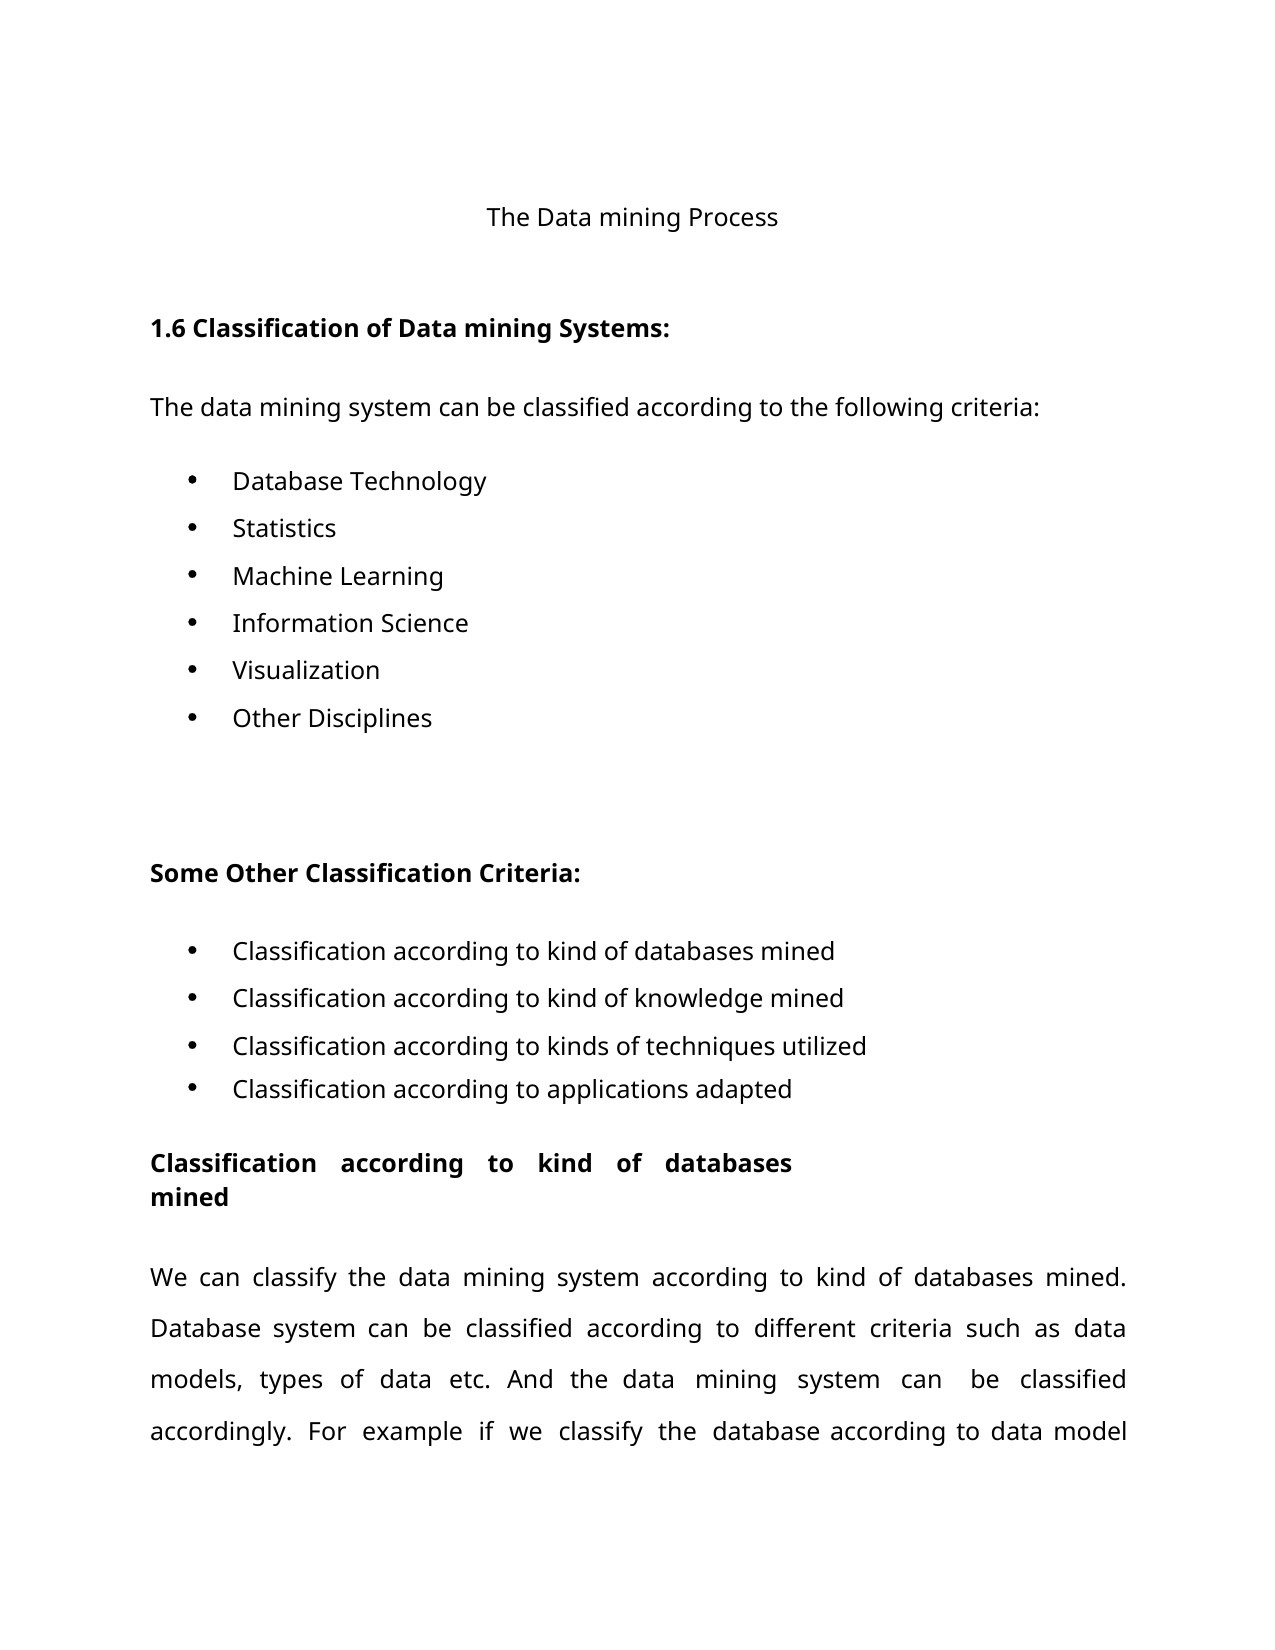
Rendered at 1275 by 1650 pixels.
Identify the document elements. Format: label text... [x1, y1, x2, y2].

text The Data mining Process [486, 200, 787, 234]
text Statistics [187, 511, 1135, 545]
text Some Other Classification Criteria: [150, 856, 1135, 887]
text Classification according to applications adapted [187, 1076, 1135, 1103]
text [150, 1260, 1127, 1447]
text Classification according to kind of knowledge mined [187, 981, 1135, 1015]
picture [187, 701, 207, 728]
picture [187, 606, 207, 633]
picture [187, 511, 207, 538]
picture [187, 653, 207, 680]
picture [187, 1075, 207, 1098]
text Database Technology [187, 463, 1135, 497]
picture [187, 1029, 207, 1056]
text Information Science [187, 606, 1135, 640]
text Other Disciplines [187, 701, 1135, 734]
text Visualization [187, 653, 1135, 687]
picture [187, 558, 207, 585]
picture [187, 934, 207, 961]
picture [187, 981, 207, 1008]
text 1.6 Classification of Data mining Systems: [150, 311, 1135, 345]
text Classification according to kinds of techniques utilized [187, 1028, 1135, 1063]
text Machine Learning [187, 558, 1135, 592]
text The data mining system can be classified according to the following criteria: [150, 393, 1135, 420]
text Classification according to kind of databases mined [150, 1146, 792, 1214]
picture [187, 464, 207, 491]
text Classification according to kind of databases mined [187, 934, 1135, 968]
